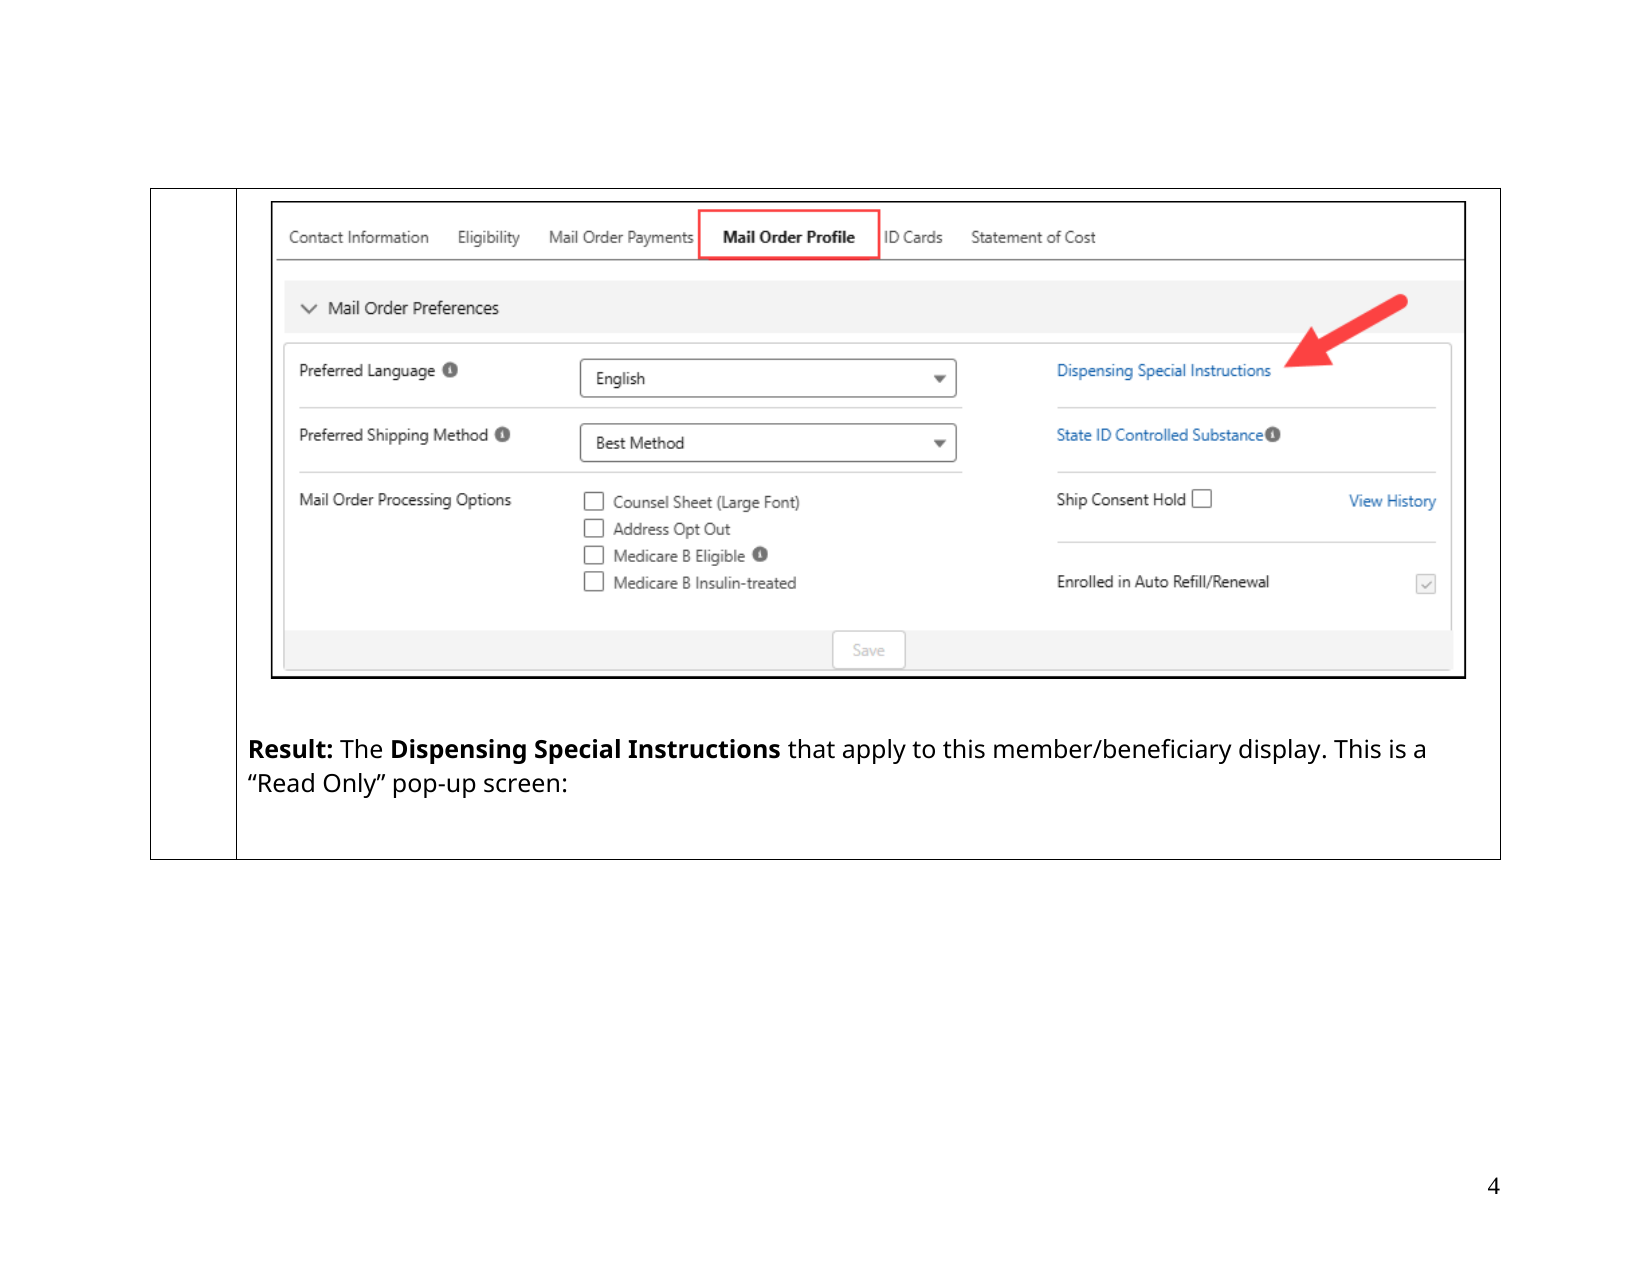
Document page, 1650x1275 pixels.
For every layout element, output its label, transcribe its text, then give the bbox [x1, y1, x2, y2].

picture [270, 201, 1467, 679]
table_cell 2 [151, 189, 236, 859]
table_cell Click the Dispensing Special Instructions hyperlink. Result: The Dispensing Special Instructions that apply to this member/beneficiary display. This is a “Read Only” pop-up screen: Notes: Contact the Senior Team (057524) for a procedural transfer when a member requests to add or change special dispensing options. Requests for Easy Open caps by creating a support task. Refer to Compass - Non-Childproof or Easy Open Cap Requests (063812). If no Dispensing Special Instructions are included, the boxes will not be checked: [237, 189, 1500, 859]
